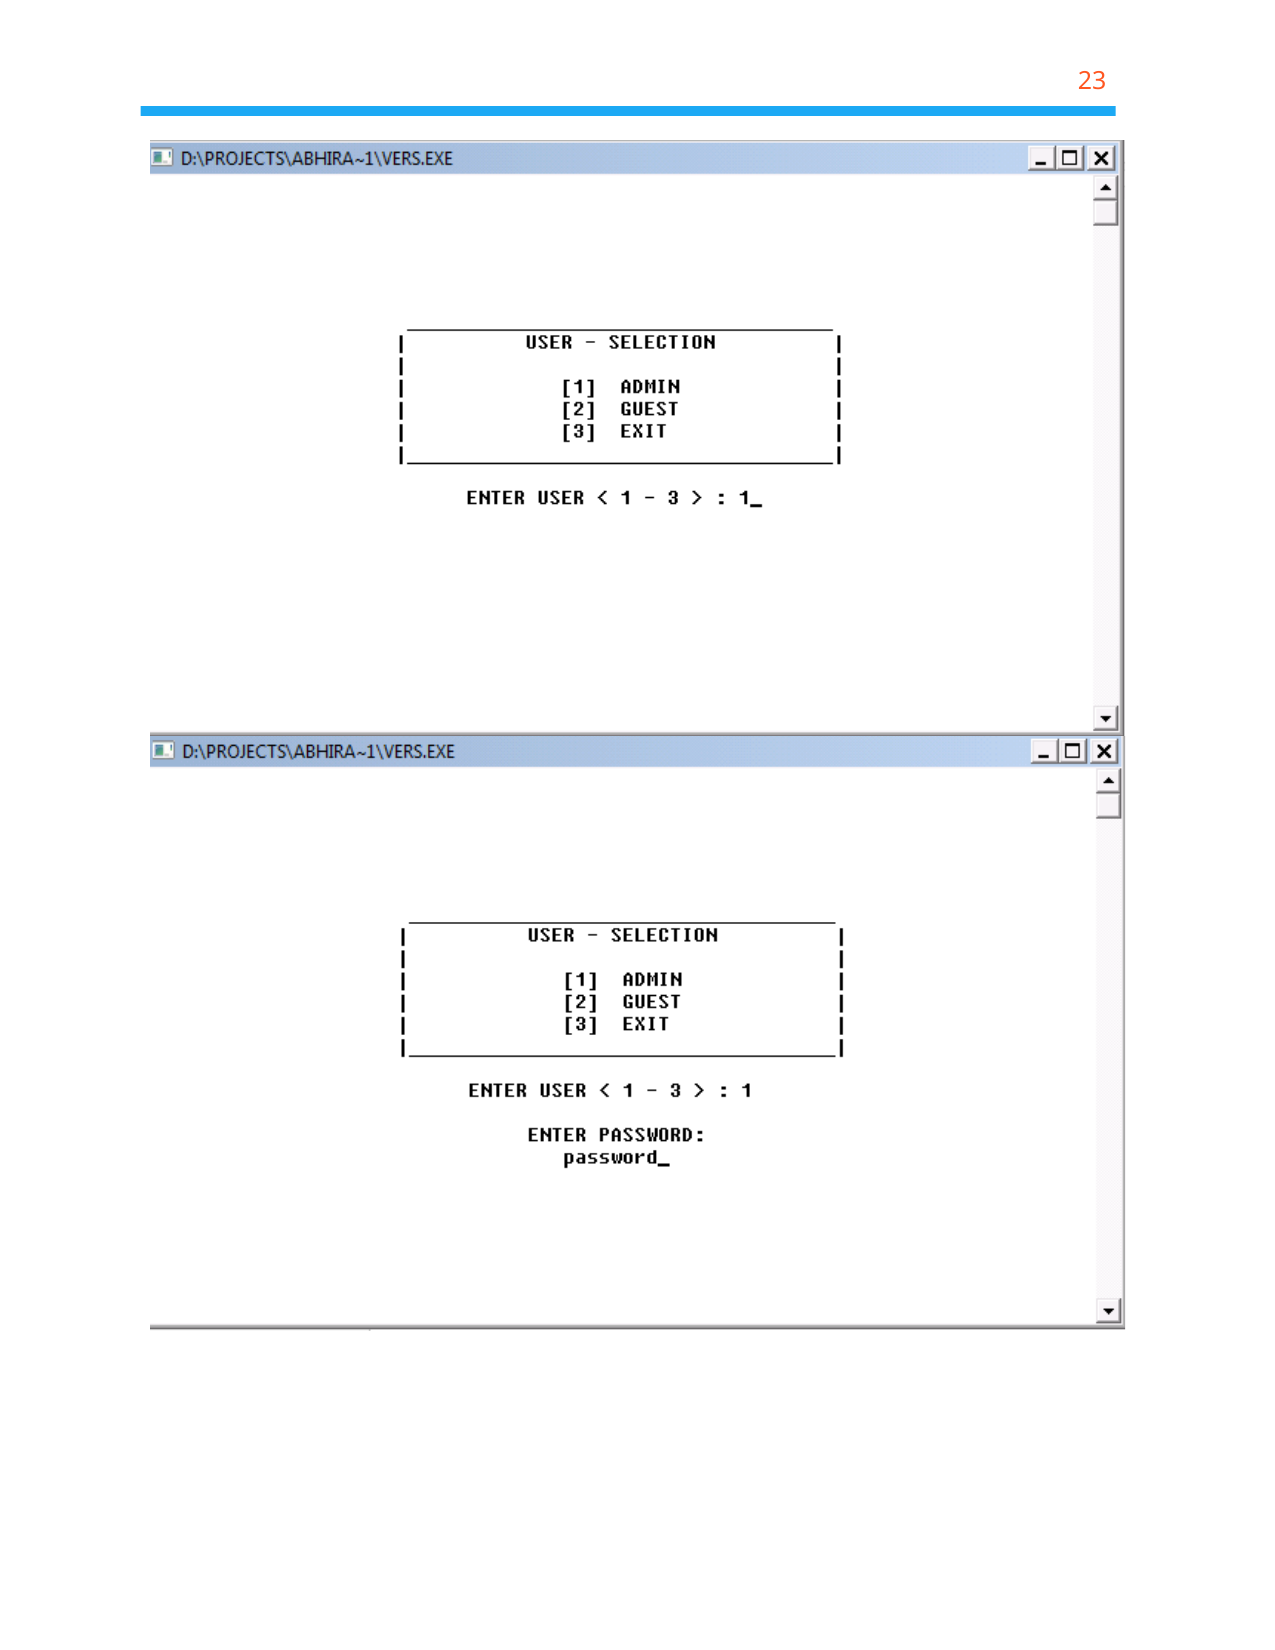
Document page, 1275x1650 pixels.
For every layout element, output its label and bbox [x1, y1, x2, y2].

picture [150, 140, 1125, 1331]
picture [140, 106, 1116, 116]
